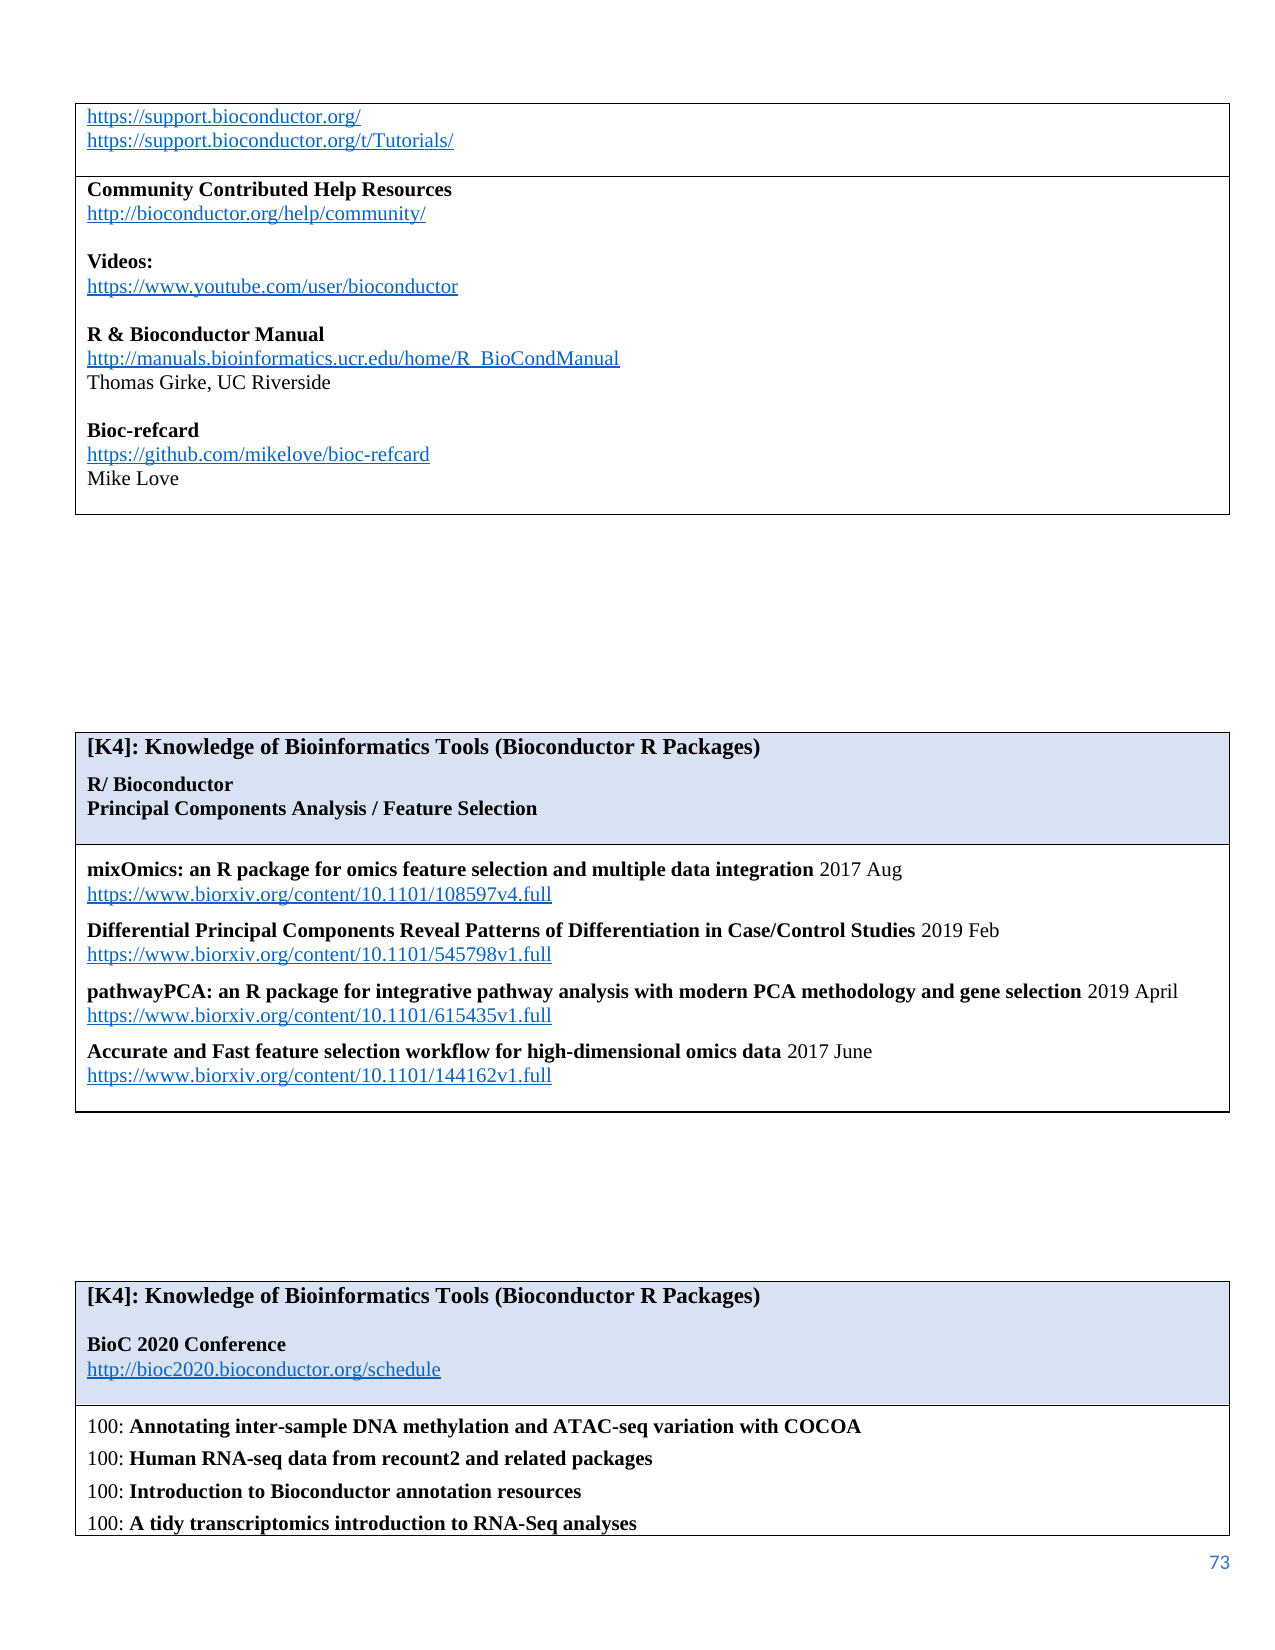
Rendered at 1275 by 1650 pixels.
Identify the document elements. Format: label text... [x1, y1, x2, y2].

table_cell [76, 104, 1229, 176]
table_cell Community Contributed Help Resources http://bioconductor.org/help/community/ Videos: https://www.youtube.com/user/bioconductor R & Bioconductor Manual http://manuals.bioinformatics.ucr.edu/home/R_BioCondManual Thomas Girke, UC Riverside Bioc-refcard https://github.com/mikelove/bioc-refcard Mike Love [76, 177, 1229, 514]
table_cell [76, 1406, 1229, 1535]
table_header [K4]: Knowledge of Bioinformatics Tools (Bioconductor R Packages) BioC 2020 Conference http://bioc2020.bioconductor.org/schedule [76, 1282, 1229, 1404]
table_header [K4]: Knowledge of Bioinformatics Tools (Bioconductor R Packages) R/ Bioconductor Principal Components Analysis / Feature Selection [76, 733, 1229, 844]
table_cell mixOmics: an R package for omics feature selection and multiple data integration 2017 Aug https://www.biorxiv.org/content/10.1101/108597v4.full Differential Principal Components Reveal Patterns of Differentiation in Case/Control Studies 2019 Feb https://www.biorxiv.org/content/10.1101/545798v1.full pathwayPCA: an R package for integrative pathway analysis with modern PCA methodology and gene selection 2019 April https://www.biorxiv.org/content/10.1101/615435v1.full Accurate and Fast feature selection workflow for high-dimensional omics data 2017 June https://www.biorxiv.org/content/10.1101/144162v1.full [76, 845, 1229, 1111]
